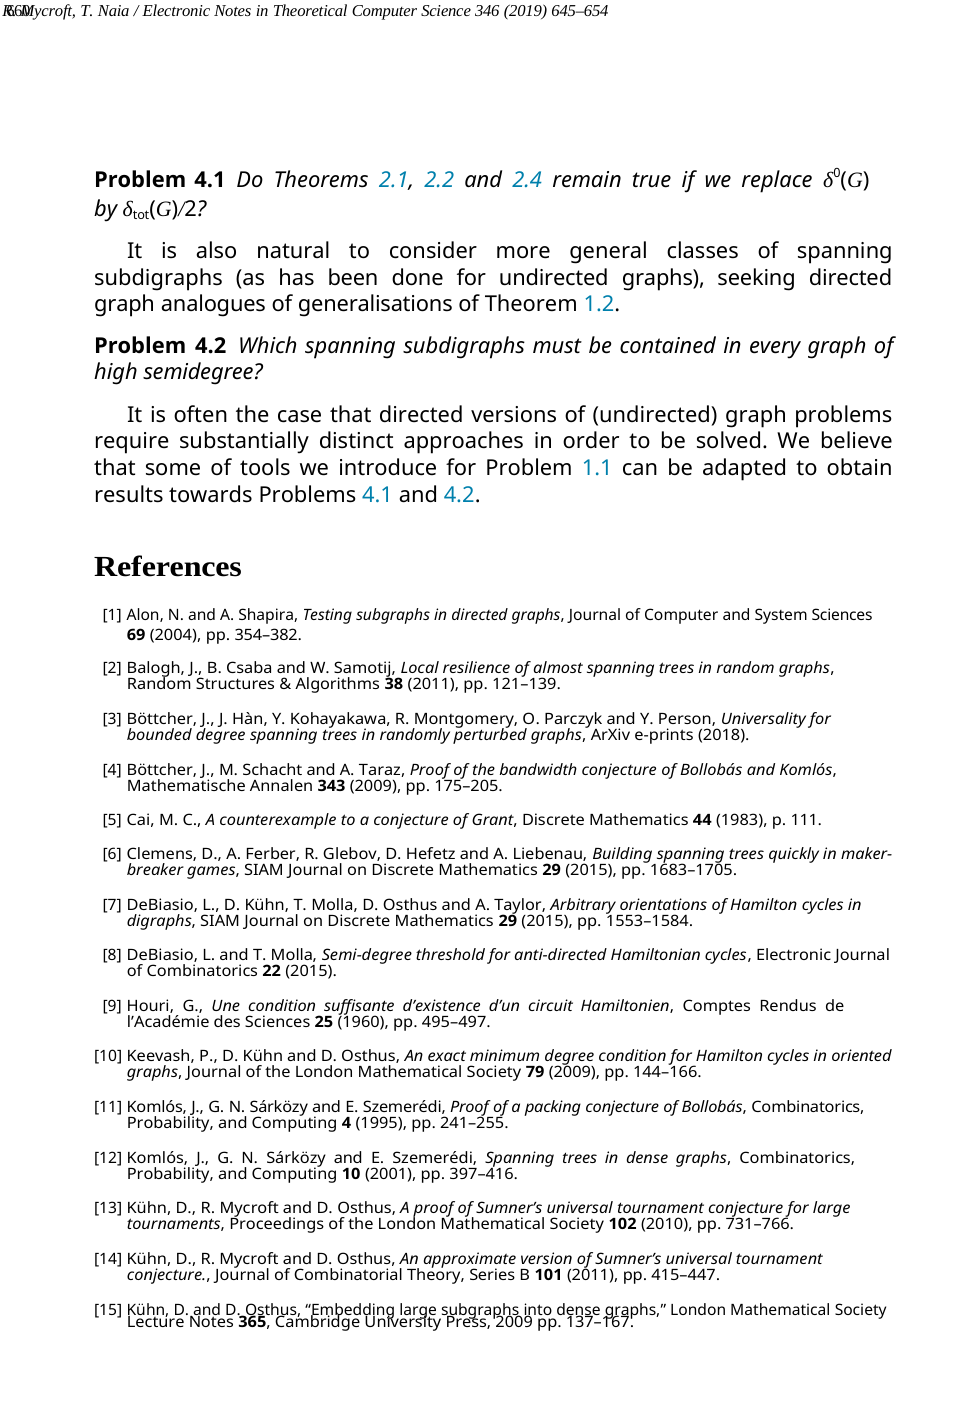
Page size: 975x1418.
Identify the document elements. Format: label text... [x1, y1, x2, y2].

list Alon, N. and A. Shapira, Testing subgraphs in directed graphs, Journal of Computer and System Sciences [102, 604, 904, 624]
text 69 (2004), pp. 354–382. [127, 624, 904, 645]
text by δtot(G)/2? [94, 193, 904, 223]
subtitle References [94, 549, 904, 583]
list Balogh, J., B. Csaba and W. Samotij, Local resilience of almost spanning trees in random graphs, Random Structures & Algorithms 38 (2011), pp. 121–139. [102, 660, 893, 694]
list Keevash, P., D. Kühn and D. Osthus, An exact minimum degree condition for Hamilton cycles in oriented graphs, Journal of the London Mathematical Society 79 (2009), pp. 144–166. [94, 1048, 893, 1082]
text Problem 4.1 Do Theorems 2.1, 2.2 and 2.4 remain true if we replace δ0(G) [94, 163, 904, 193]
list Böttcher, J., J. Hàn, Y. Kohayakawa, R. Montgomery, O. Parczyk and Y. Person, Universality for bounded degree spanning trees in randomly perturbed graphs, ArXiv e-prints (2018). [102, 711, 893, 745]
list DeBiasio, L. and T. Molla, Semi-degree threshold for anti-directed Hamiltonian cycles, Electronic Journal of Combinatorics 22 (2015). [102, 947, 893, 981]
text Problem 4.2 Which spanning subdigraphs must be contained in every graph of high semidegree? [94, 332, 893, 385]
list Cai, M. C., A counterexample to a conjecture of Grant, Discrete Mathematics 44 (1983), p. 111. [102, 809, 904, 830]
list Komlós, J., G. N. Sárközy and E. Szemerédi, Proof of a packing conjecture of Bollobás, Combinatorics, Probability, and Computing 4 (1995), pp. 241–255. [94, 1099, 893, 1133]
list Kühn, D., R. Mycroft and D. Osthus, An approximate version of Sumner’s universal tournament conjecture., Journal of Combinatorial Theory, Series B 101 (2011), pp. 415–447. [94, 1251, 893, 1285]
list Böttcher, J., M. Schacht and A. Taraz, Proof of the bandwidth conjecture of Bollobás and Komlós, Mathematische Annalen 343 (2009), pp. 175–205. [102, 762, 893, 796]
list Kühn, D. and D. Osthus, “Embedding large subgraphs into dense graphs,” London Mathematical Society Lecture Notes 365, Cambridge University Press, 2009 pp. 137–167. [94, 1303, 893, 1332]
list Kühn, D., R. Mycroft and D. Osthus, A proof of Sumner’s universal tournament conjecture for large tournaments, Proceedings of the London Mathematical Society 102 (2010), pp. 731–766. [94, 1200, 893, 1234]
list DeBiasio, L., D. Kühn, T. Molla, D. Osthus and A. Taylor, Arbitrary orientations of Hamilton cycles in digraphs, SIAM Journal on Discrete Mathematics 29 (2015), pp. 1553–1584. [102, 896, 893, 931]
list Komlós, J., G. N. Sárközy and E. Szemerédi, Spanning trees in dense graphs, Combinatorics, Probability, and Computing 10 (2001), pp. 397–416. [94, 1149, 893, 1184]
text It is also natural to consider more general classes of spanning subdigraphs (as has been done for undirected graphs), seeking directed graph analogues of generalisations of Theorem 1.2. [94, 238, 893, 318]
list Clemens, D., A. Ferber, R. Glebov, D. Hefetz and A. Liebenau, Building spanning trees quickly in maker-breaker games, SIAM Journal on Discrete Mathematics 29 (2015), pp. 1683–1705. [102, 846, 893, 880]
text It is often the case that directed versions of (undirected) graph problems require substantially distinct approaches in order to be solved. We believe that some of tools we introduce for Problem 1.1 can be adapted to obtain results towards Problems 4.1 and 4.2. [94, 401, 893, 509]
list Houri, G., Une condition suﬃsante d’existence d’un circuit Hamiltonien, Comptes Rendus de l’Académie des Sciences 25 (1960), pp. 495–497. [102, 998, 893, 1032]
